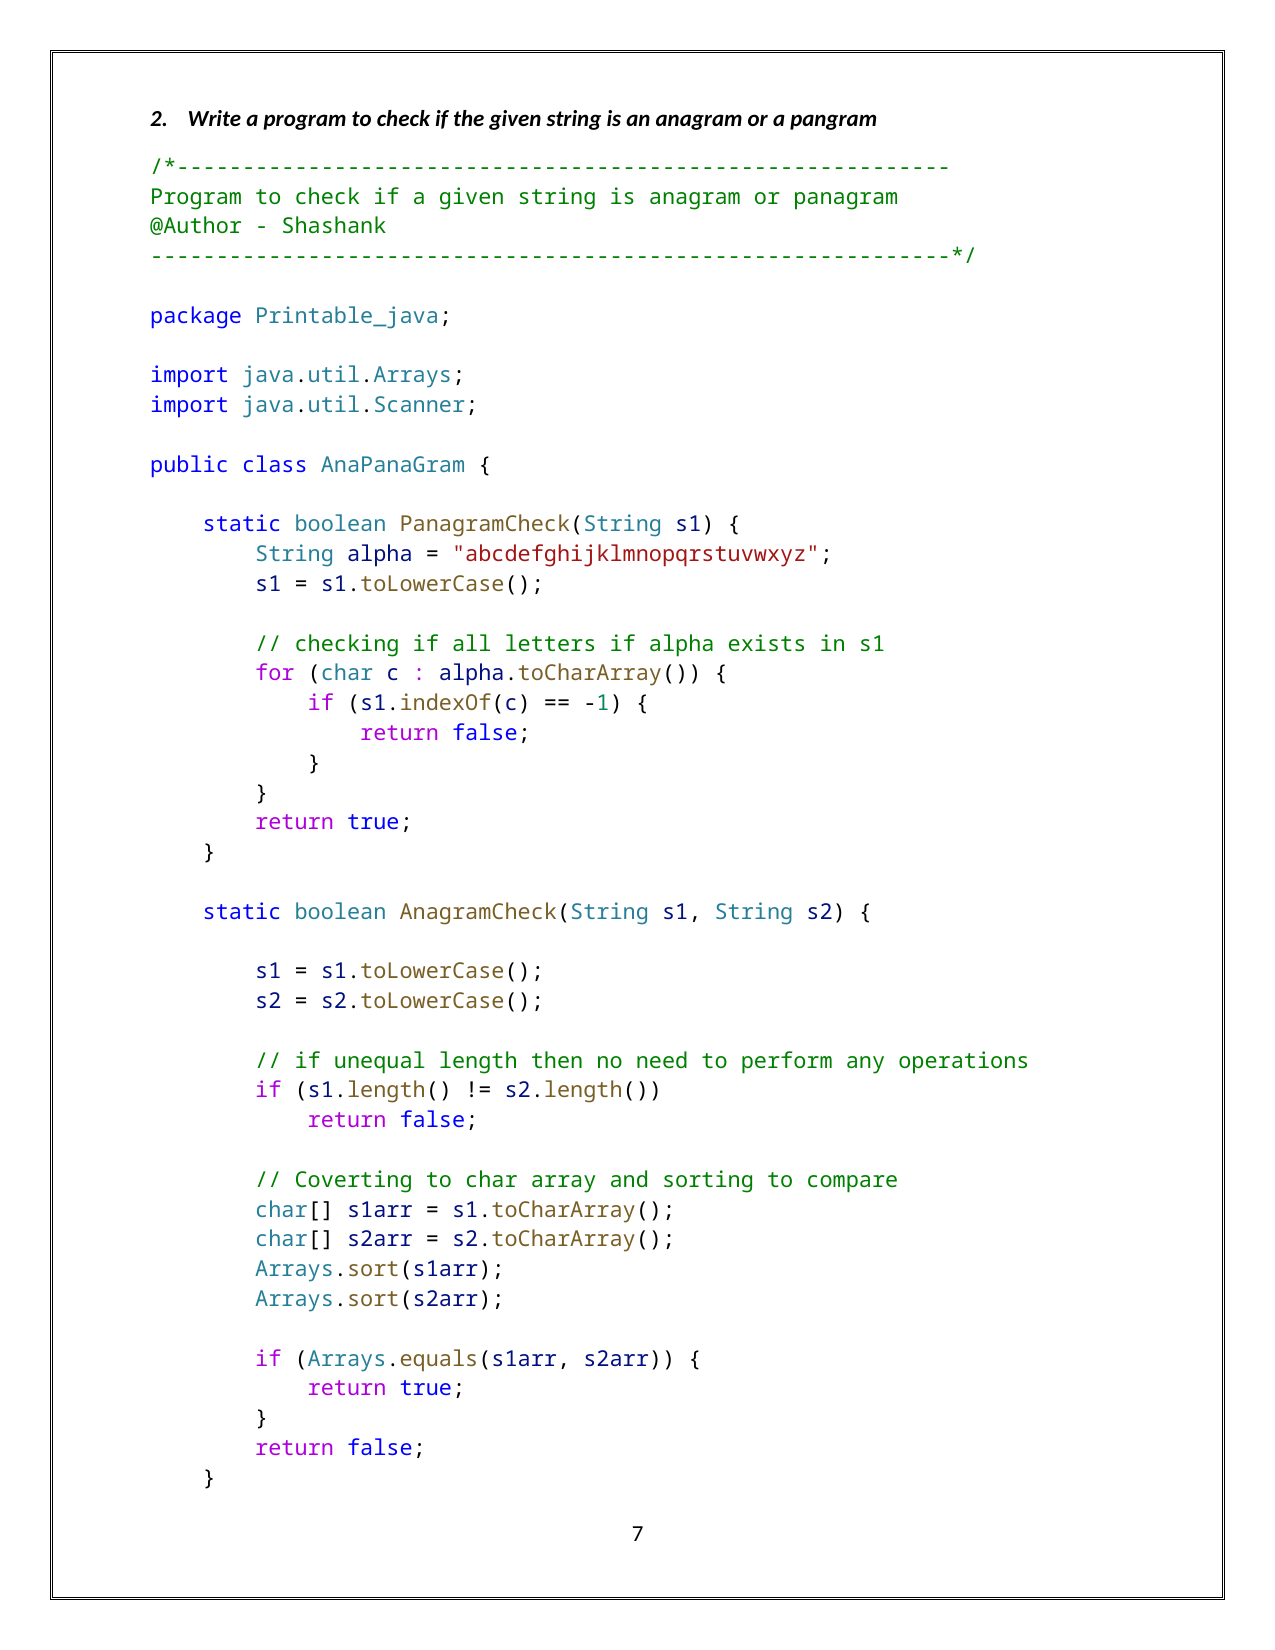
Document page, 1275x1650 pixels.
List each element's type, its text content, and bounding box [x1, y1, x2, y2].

text return true; [150, 1372, 1125, 1402]
text s1 = s1.toLowerCase(); [150, 568, 1125, 598]
text Program to check if a given string is anagram or panagram [150, 181, 1125, 211]
text return true; [150, 806, 1125, 836]
text } [150, 747, 1125, 777]
list Write a program to check if the given string is an anagram or a pangram [150, 104, 1125, 132]
text static boolean PanagramCheck(String s1) { [150, 508, 1125, 538]
text return false; [150, 1104, 1125, 1134]
text // if unequal length then no need to perform any operations [150, 1045, 1125, 1074]
text package Printable_java; [150, 300, 1125, 330]
text for (char c : alpha.toCharArray()) { [150, 657, 1125, 687]
text /*----------------------------------------------------------- [150, 151, 1125, 181]
text return false; [150, 1432, 1125, 1462]
text } [150, 1462, 1125, 1492]
text // checking if all letters if alpha exists in s1 [150, 628, 1125, 657]
text // Coverting to char array and sorting to compare [150, 1164, 1125, 1194]
text return false; [150, 717, 1125, 747]
text } [150, 777, 1125, 806]
text @Author - Shashank [150, 211, 1125, 240]
text char[] s2arr = s2.toCharArray(); [150, 1223, 1125, 1253]
text String alpha = "abcdefghijklmnopqrstuvwxyz"; [150, 538, 1125, 568]
text } [150, 836, 1125, 866]
text s1 = s1.toLowerCase(); [150, 955, 1125, 985]
text public class AnaPanaGram { [150, 449, 1125, 479]
text -------------------------------------------------------------*/ [150, 240, 1125, 270]
text Arrays.sort(s2arr); [150, 1283, 1125, 1313]
text import java.util.Arrays; [150, 359, 1125, 389]
text if (s1.length() != s2.length()) [150, 1074, 1125, 1104]
text char[] s1arr = s1.toCharArray(); [150, 1194, 1125, 1223]
text if (s1.indexOf(c) == -1) { [150, 687, 1125, 717]
text } [150, 1402, 1125, 1432]
text if (Arrays.equals(s1arr, s2arr)) { [150, 1343, 1125, 1372]
text static boolean AnagramCheck(String s1, String s2) { [150, 896, 1125, 926]
text import java.util.Scanner; [150, 389, 1125, 419]
text s2 = s2.toLowerCase(); [150, 985, 1125, 1015]
text Arrays.sort(s1arr); [150, 1253, 1125, 1283]
